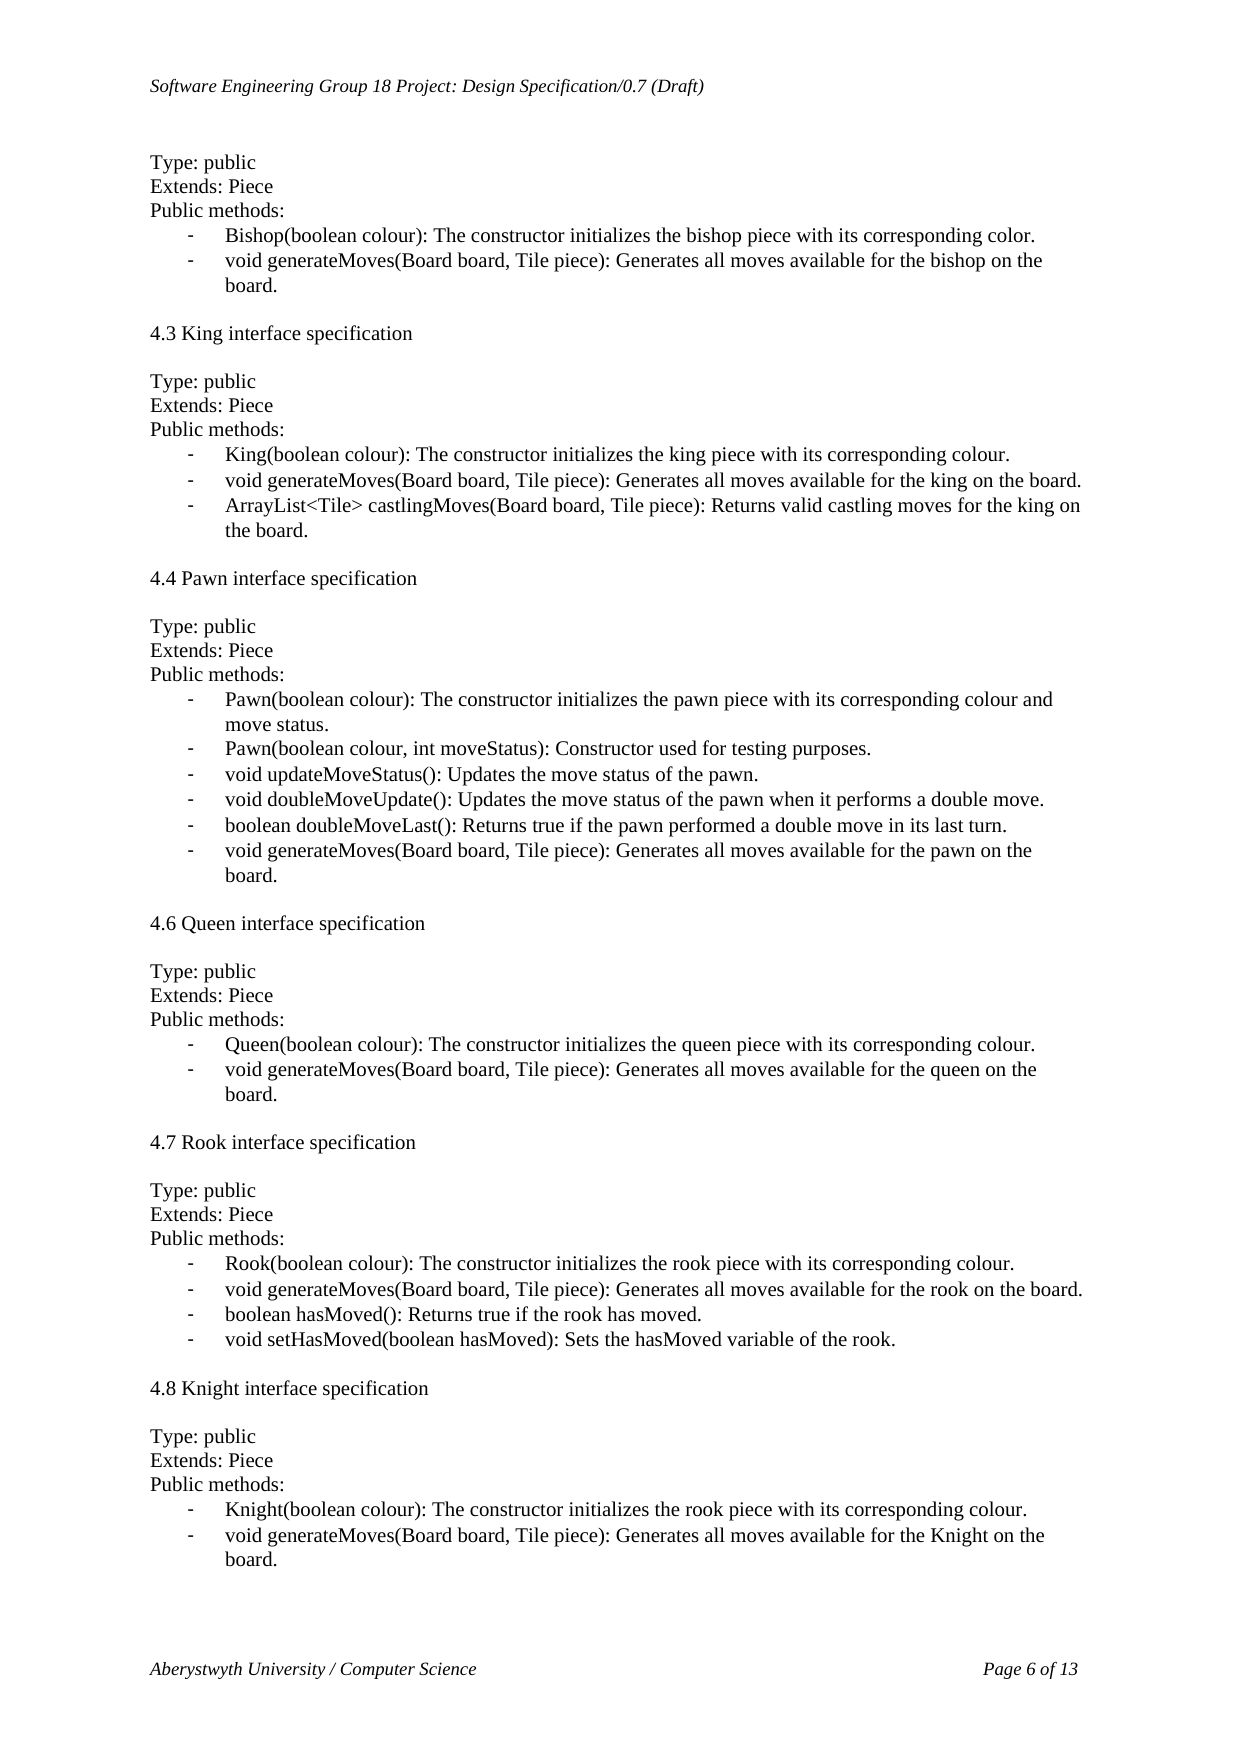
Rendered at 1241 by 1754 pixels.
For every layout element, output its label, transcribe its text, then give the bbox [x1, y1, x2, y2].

list Rook(boolean colour): The constructor initializes the rook piece with its corresponding colour. [187, 1250, 1090, 1276]
text Extends: Piece [150, 174, 1090, 198]
list Pawn(boolean colour, int moveStatus): Constructor used for testing purposes. [187, 736, 1090, 761]
list void generateMoves(Board board, Tile piece): Generates all moves available for the Knight on the board. [187, 1522, 1090, 1571]
text Type: public [150, 1424, 1090, 1448]
list ArrayList<Tile> castlingMoves(Board board, Tile piece): Returns valid castling moves for the king on the board. [187, 492, 1090, 542]
text 4.8 Knight interface specification [150, 1376, 1090, 1400]
text Extends: Piece [150, 1202, 1090, 1226]
list Knight(boolean colour): The constructor initializes the rook piece with its corresponding colour. [187, 1496, 1090, 1522]
text 4.3 King interface specification [150, 321, 1090, 345]
text Type: public [150, 959, 1090, 983]
list King(boolean colour): The constructor initializes the king piece with its corresponding colour. [187, 441, 1090, 467]
list void generateMoves(Board board, Tile piece): Generates all moves available for the pawn on the board. [187, 837, 1090, 887]
text 4.6 Queen interface specification [150, 911, 1090, 935]
text Type: public [150, 150, 1090, 174]
list boolean hasMoved(): Returns true if the rook has moved. [187, 1301, 1090, 1327]
list Bishop(boolean colour): The constructor initializes the bishop piece with its corresponding color. [187, 222, 1090, 248]
text Extends: Piece [150, 1448, 1090, 1472]
text Public methods: [150, 1472, 1090, 1496]
list Pawn(boolean colour): The constructor initializes the pawn piece with its corresponding colour and move status. [187, 686, 1090, 736]
text Type: public [150, 369, 1090, 393]
text Extends: Piece [150, 983, 1090, 1007]
text Extends: Piece [150, 393, 1090, 417]
text Public methods: [150, 1007, 1090, 1031]
list void setHasMoved(boolean hasMoved): Sets the hasMoved variable of the rook. [187, 1327, 1090, 1352]
text 4.4 Pawn interface specification [150, 566, 1090, 590]
list void doubleMoveUpdate(): Updates the move status of the pawn when it performs a double move. [187, 786, 1090, 812]
text Extends: Piece [150, 638, 1090, 662]
list void generateMoves(Board board, Tile piece): Generates all moves available for the bishop on the board. [187, 248, 1090, 297]
text Type: public [150, 1178, 1090, 1202]
list void generateMoves(Board board, Tile piece): Generates all moves available for the king on the board. [187, 467, 1090, 492]
text Public methods: [150, 198, 1090, 222]
text Type: public [150, 614, 1090, 638]
list Queen(boolean colour): The constructor initializes the queen piece with its corresponding colour. [187, 1031, 1090, 1057]
list void generateMoves(Board board, Tile piece): Generates all moves available for the rook on the board. [187, 1276, 1090, 1301]
text Public methods: [150, 662, 1090, 686]
text Public methods: [150, 1226, 1090, 1250]
text 4.7 Rook interface specification [150, 1130, 1090, 1154]
text Public methods: [150, 417, 1090, 441]
list boolean doubleMoveLast(): Returns true if the pawn performed a double move in its last turn. [187, 812, 1090, 837]
list void generateMoves(Board board, Tile piece): Generates all moves available for the queen on the board. [187, 1057, 1090, 1106]
list void updateMoveStatus(): Updates the move status of the pawn. [187, 761, 1090, 786]
